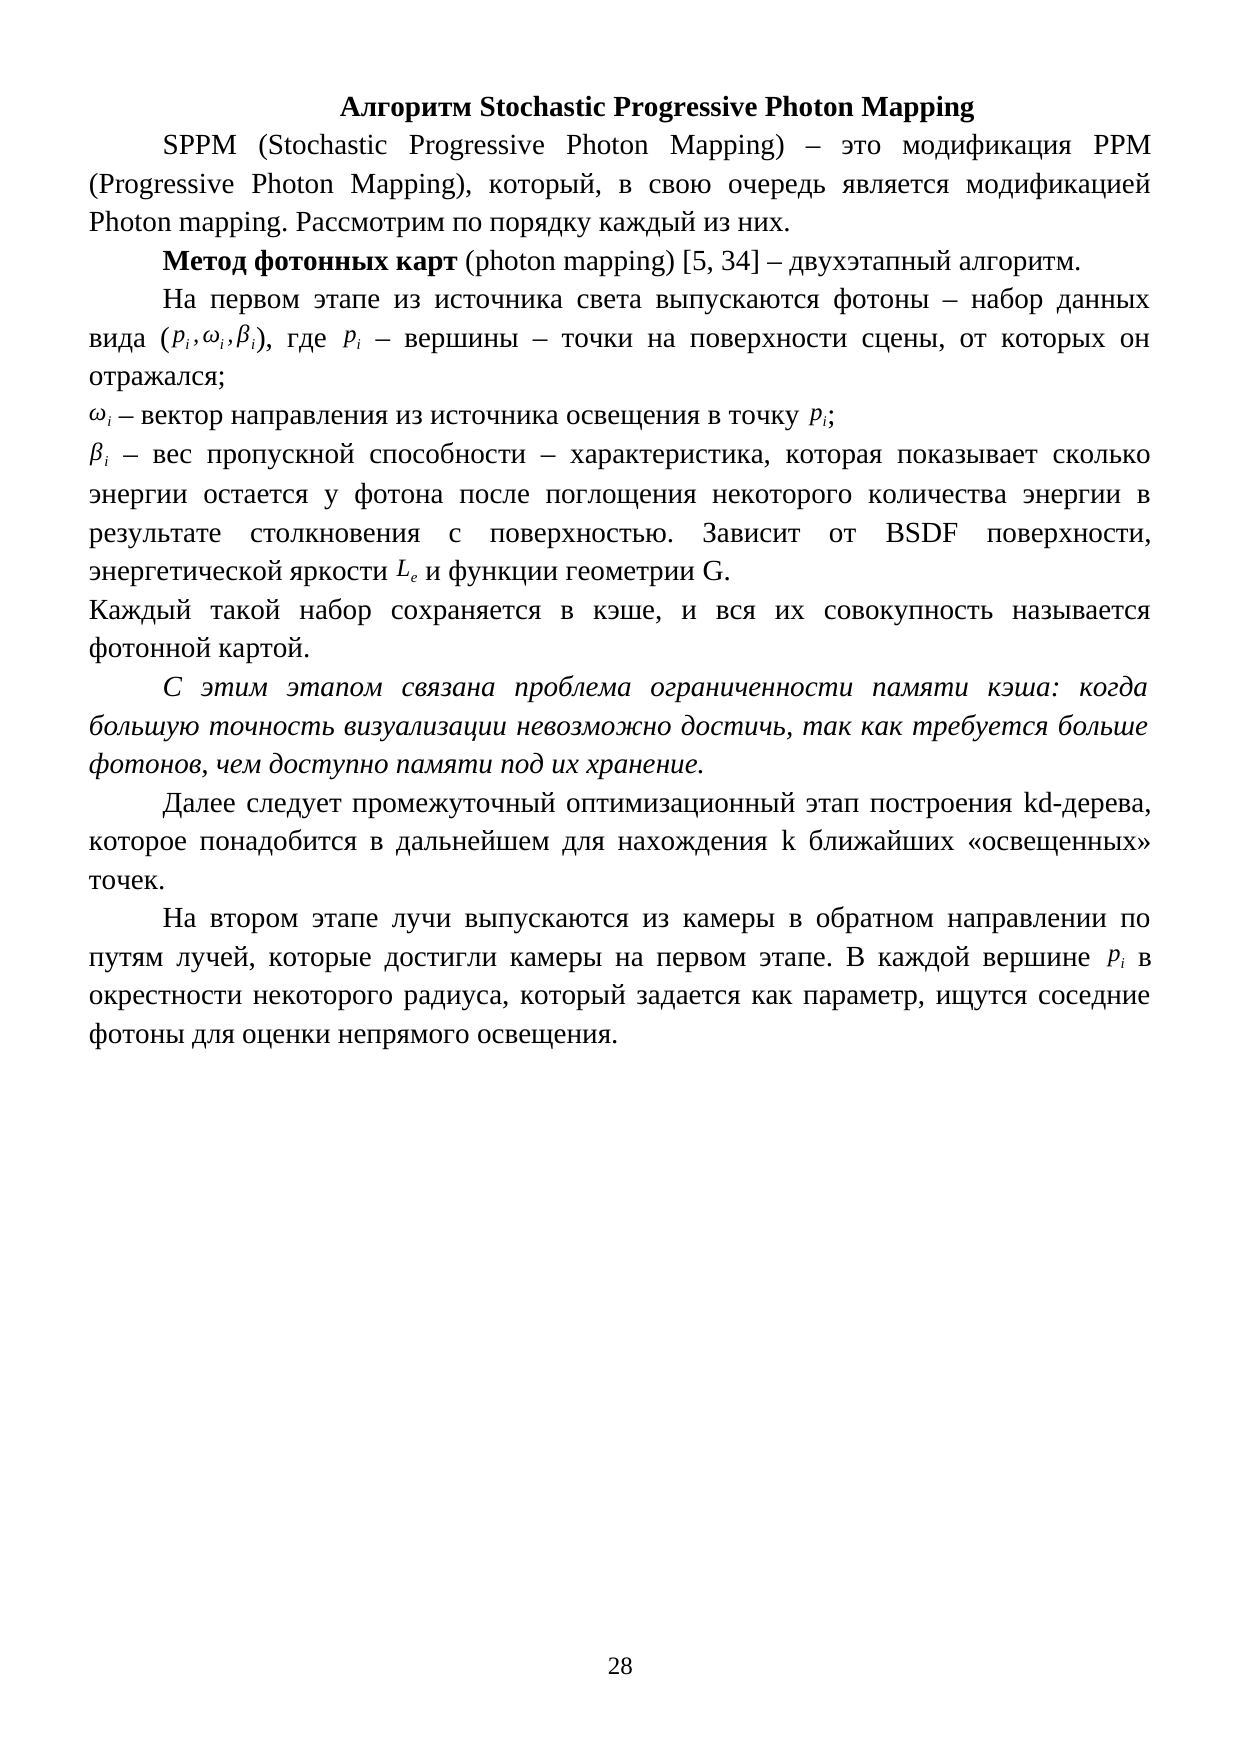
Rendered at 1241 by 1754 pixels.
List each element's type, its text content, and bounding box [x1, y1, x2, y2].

text Алгоритм Stochastic Progressive Photon Mapping [89, 89, 1152, 122]
list На первом этапе из источника света выпускаются фотоны – набор данных вида (), где – вершины – точки на поверхности сцены, от которых он отражался; [89, 281, 1152, 392]
list – вектор направления из источника освещения в точку ; [89, 397, 1152, 432]
list С этим этапом связана проблема ограниченности памяти кэша: когда большую точность визуализации невозможно достичь, так как требуется больше фотонов, чем доступно памяти под их хранение. [89, 669, 1152, 780]
list SPPM (Stochastic Progressive Photon Mapping) – это модификация PPM (Progressive Photon Mapping), который, в свою очередь является модификацией Photon mapping. Рассмотрим по порядку каждый из них. [89, 127, 1152, 238]
list – вес пропускной способности – характеристика, которая показывает сколько энергии остается у фотона после поглощения некоторого количества энергии в результате столкновения с поверхностью. Зависит от BSDF поверхности, энергетической яркости и функции геометрии G. [89, 437, 1152, 587]
list Далее следует промежуточный оптимизационный этап построения kd-дерева, которое понадобится в дальнейшем для нахождения k ближайших «освещенных» точек. [89, 785, 1152, 895]
list Каждый такой набор сохраняется в кэше, и вся их совокупность называется фотонной картой. [89, 592, 1152, 664]
list На втором этапе лучи выпускаются из камеры в обратном направлении по путям лучей, которые достигли камеры на первом этапе. В каждой вершине в окрестности некоторого радиуса, который задается как параметр, ищутся соседние фотоны для оценки непрямого освещения. [89, 900, 1152, 1049]
list Метод фотонных карт (photon mapping) [5, 34] – двухэтапный алгоритм. [89, 243, 1152, 276]
